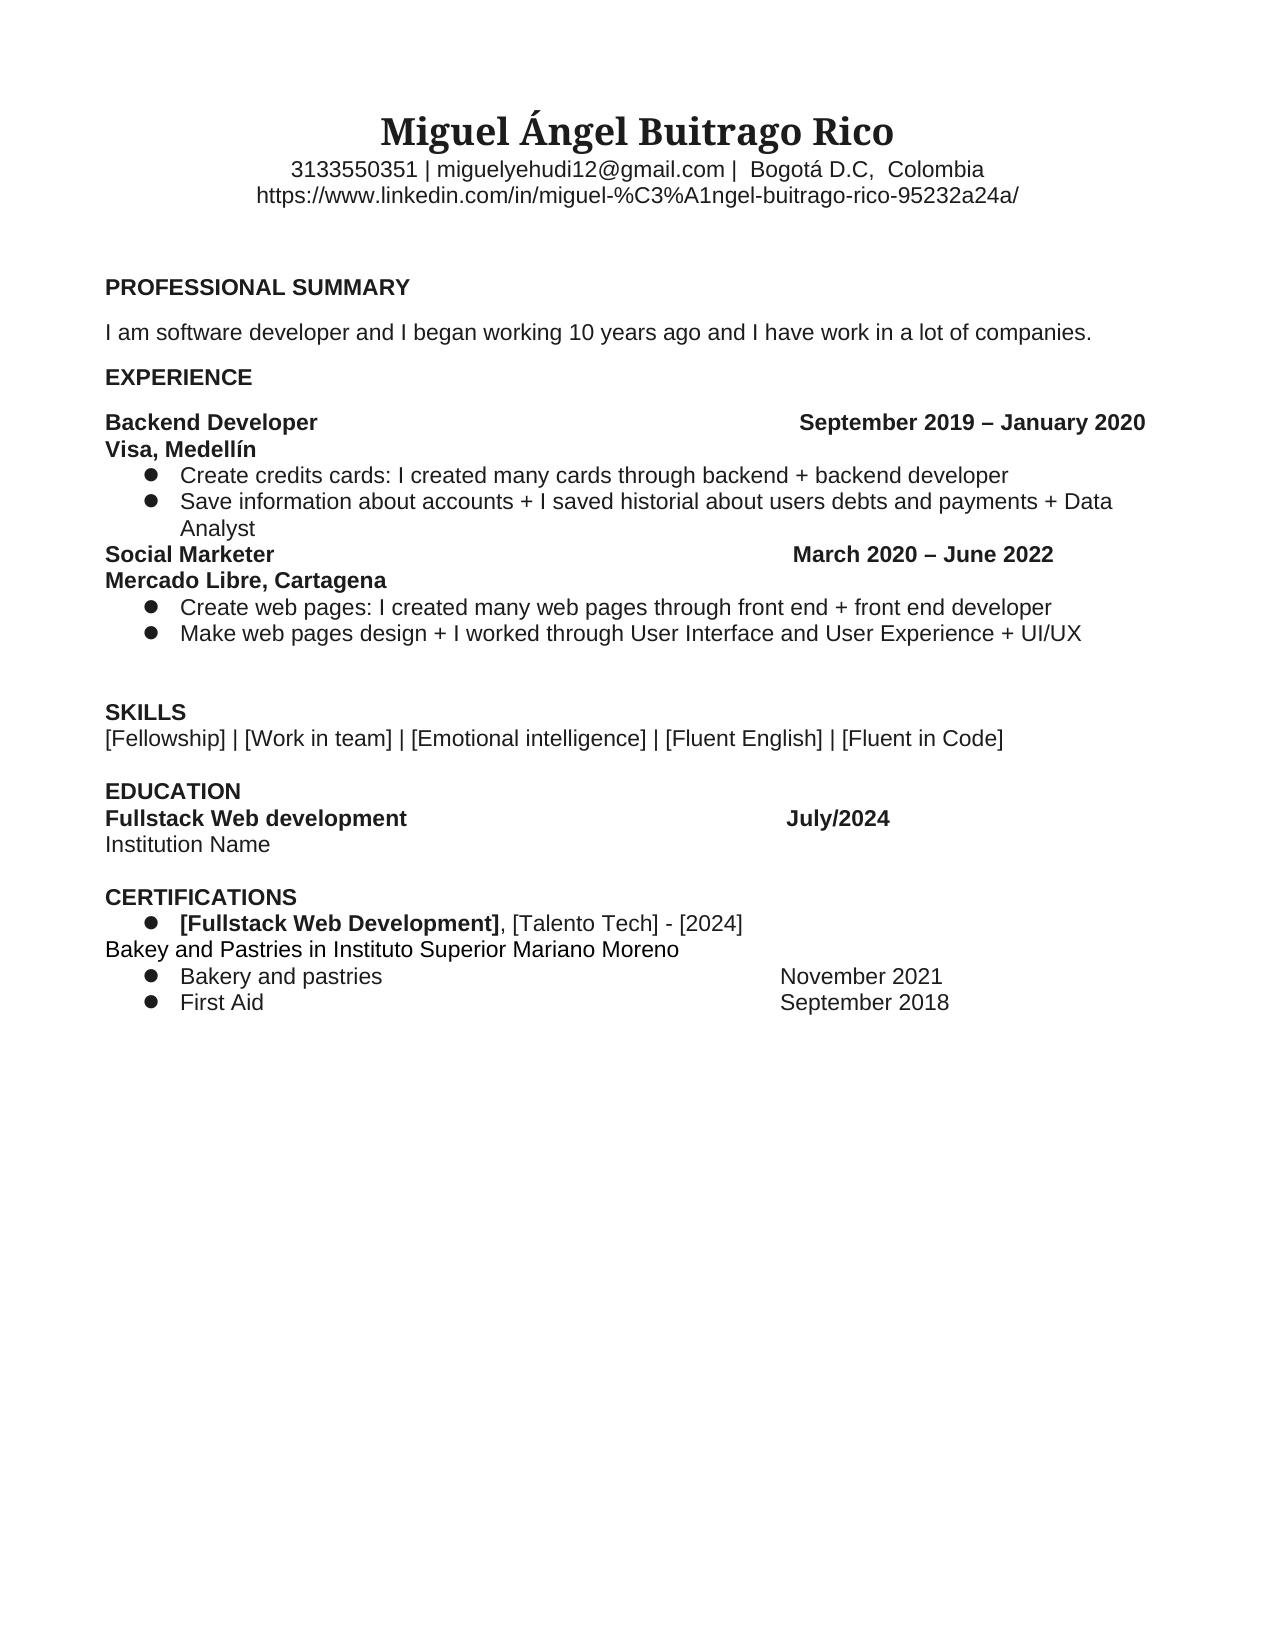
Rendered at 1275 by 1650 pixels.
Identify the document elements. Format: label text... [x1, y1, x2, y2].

text Institution Name [105, 831, 1151, 857]
text SKILLS [105, 699, 1151, 725]
list Create credits cards: I created many cards through backend + backend developer [142, 462, 1151, 488]
list [Fullstack Web Development], [Talento Tech] - [2024] [142, 910, 1151, 936]
text Miguel Ángel Buitrago Rico [124, 105, 1151, 156]
text Social Marketer March 2020 – June 2022 [105, 541, 1151, 567]
text I am software developer and I began working 10 years ago and I have work in a lot of companies. [105, 319, 1151, 345]
text [Fellowship] | [Work in team] | [Emotional intelligence] | [Fluent English] | [Fluent in Code] [105, 725, 1151, 752]
list Bakery and pastries November 2021 [142, 963, 1151, 989]
list Create web pages: I created many web pages through front end + front end developer [142, 594, 1151, 620]
text Bakey and Pastries in Instituto Superior Mariano Moreno [105, 936, 1151, 963]
text Fullstack Web development July/2024 [105, 804, 1151, 831]
text Mercado Libre, Cartagena [105, 567, 1151, 594]
text Backend Developer September 2019 – January 2020 [105, 409, 1151, 436]
list Save information about accounts + I saved historial about users debts and payments + Data Analyst [142, 488, 1151, 541]
text Visa, Medellín [105, 436, 1151, 462]
text EXPERIENCE [105, 364, 1151, 390]
list Make web pages design + I worked through User Interface and User Experience + UI/UX [142, 620, 1151, 646]
text CERTIFICATIONS [105, 883, 1151, 910]
text 3133550351 | miguelyehudi12@gmail.com | Bogotá D.C, Colombia [124, 156, 1151, 182]
text https://www.linkedin.com/in/miguel-%C3%A1ngel-buitrago-rico-95232a24a/ [124, 182, 1151, 209]
text PROFESSIONAL SUMMARY [105, 274, 1151, 300]
text EDUCATION [105, 778, 1151, 804]
list First Aid September 2018 [142, 989, 1151, 1015]
